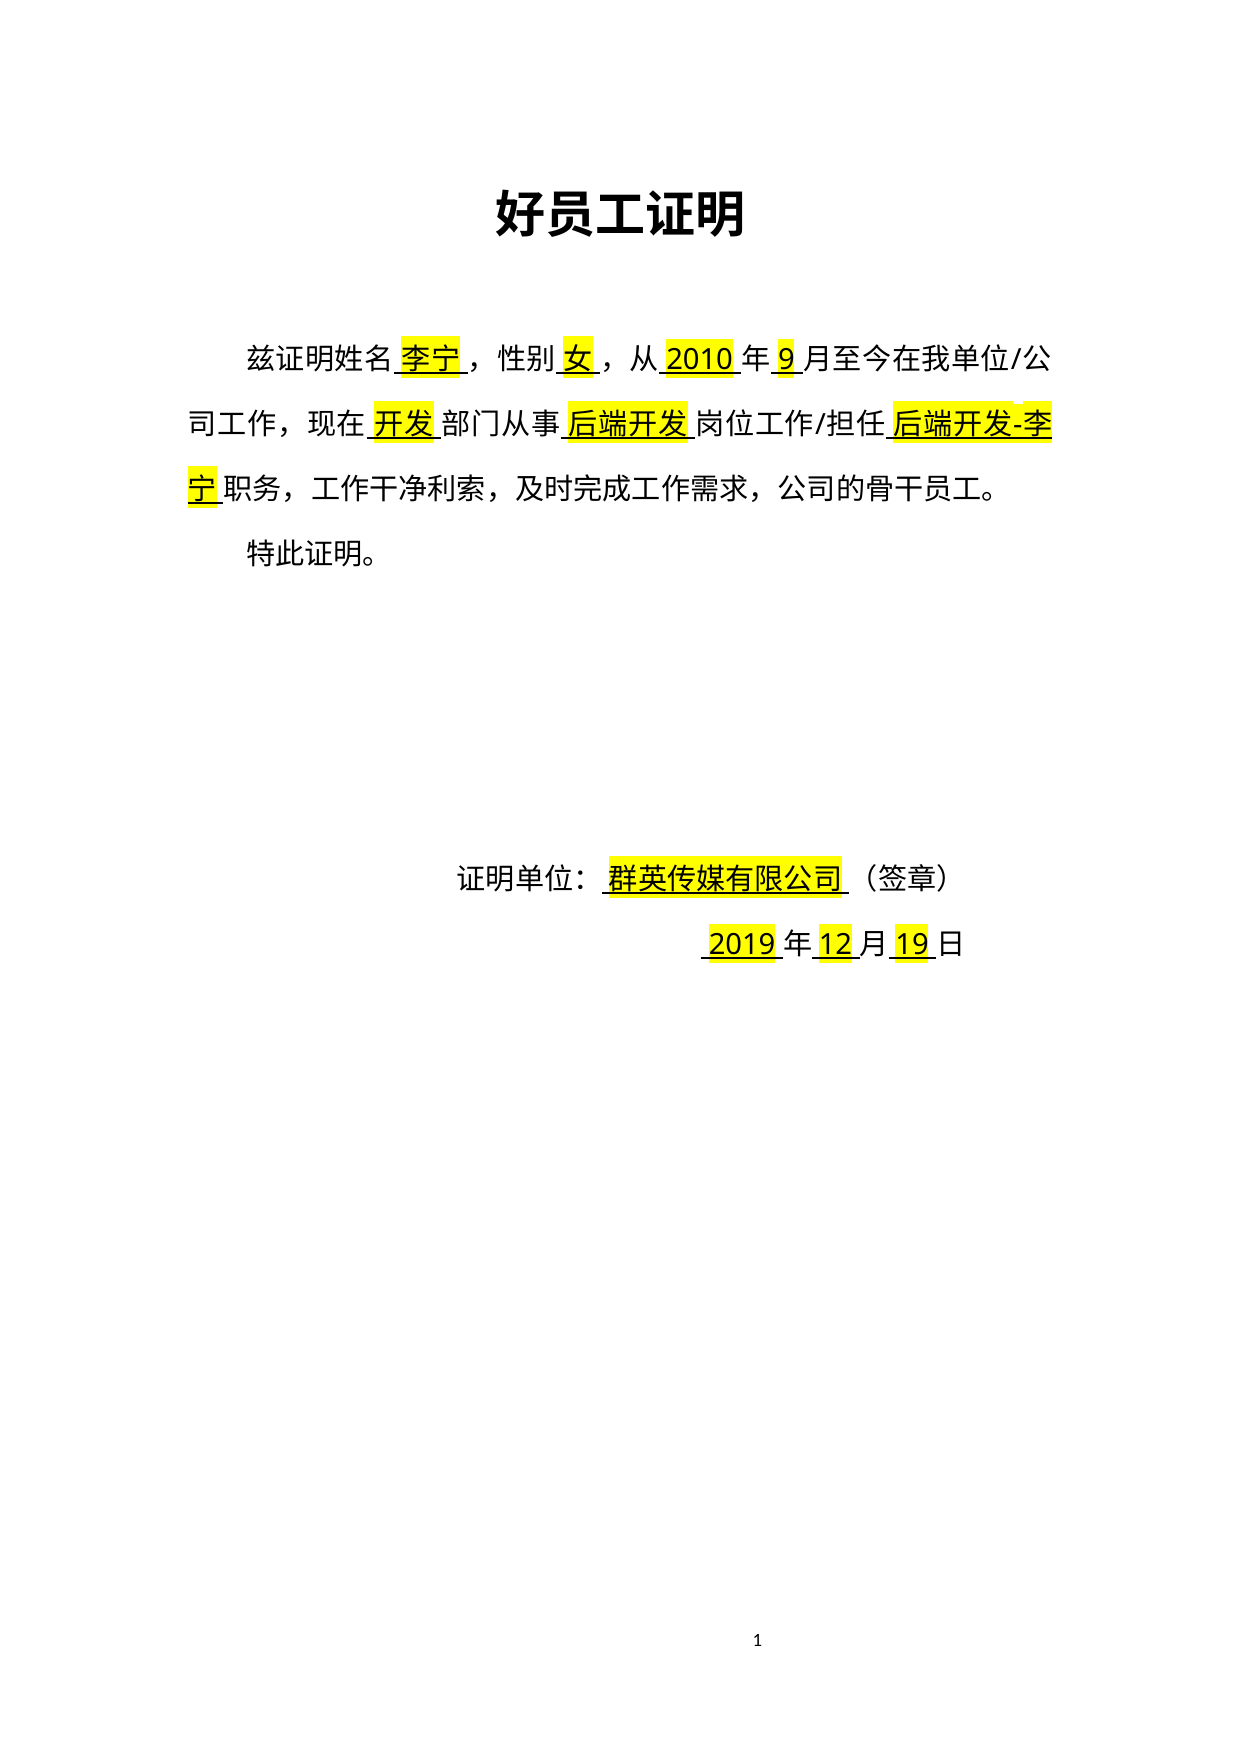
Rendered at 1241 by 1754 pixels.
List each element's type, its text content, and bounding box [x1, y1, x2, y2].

text 2019 年 12 月 19 日 [187, 909, 965, 974]
text 证明单位： 群英传媒有限公司 （签章） [187, 844, 965, 909]
text 特此证明。 [187, 519, 1053, 584]
text 好员工证明 [187, 162, 1053, 259]
text 兹证明姓名 李宁 ，性别 女 ，从 2010 年 9 月至今在我单位/公司工作，现在 开发 部门从事 后端开发 岗位工作/担任 后端开发-李宁 职务，工作干净利索，及时完成工作需求，公司的骨干员工。 [187, 324, 1053, 519]
